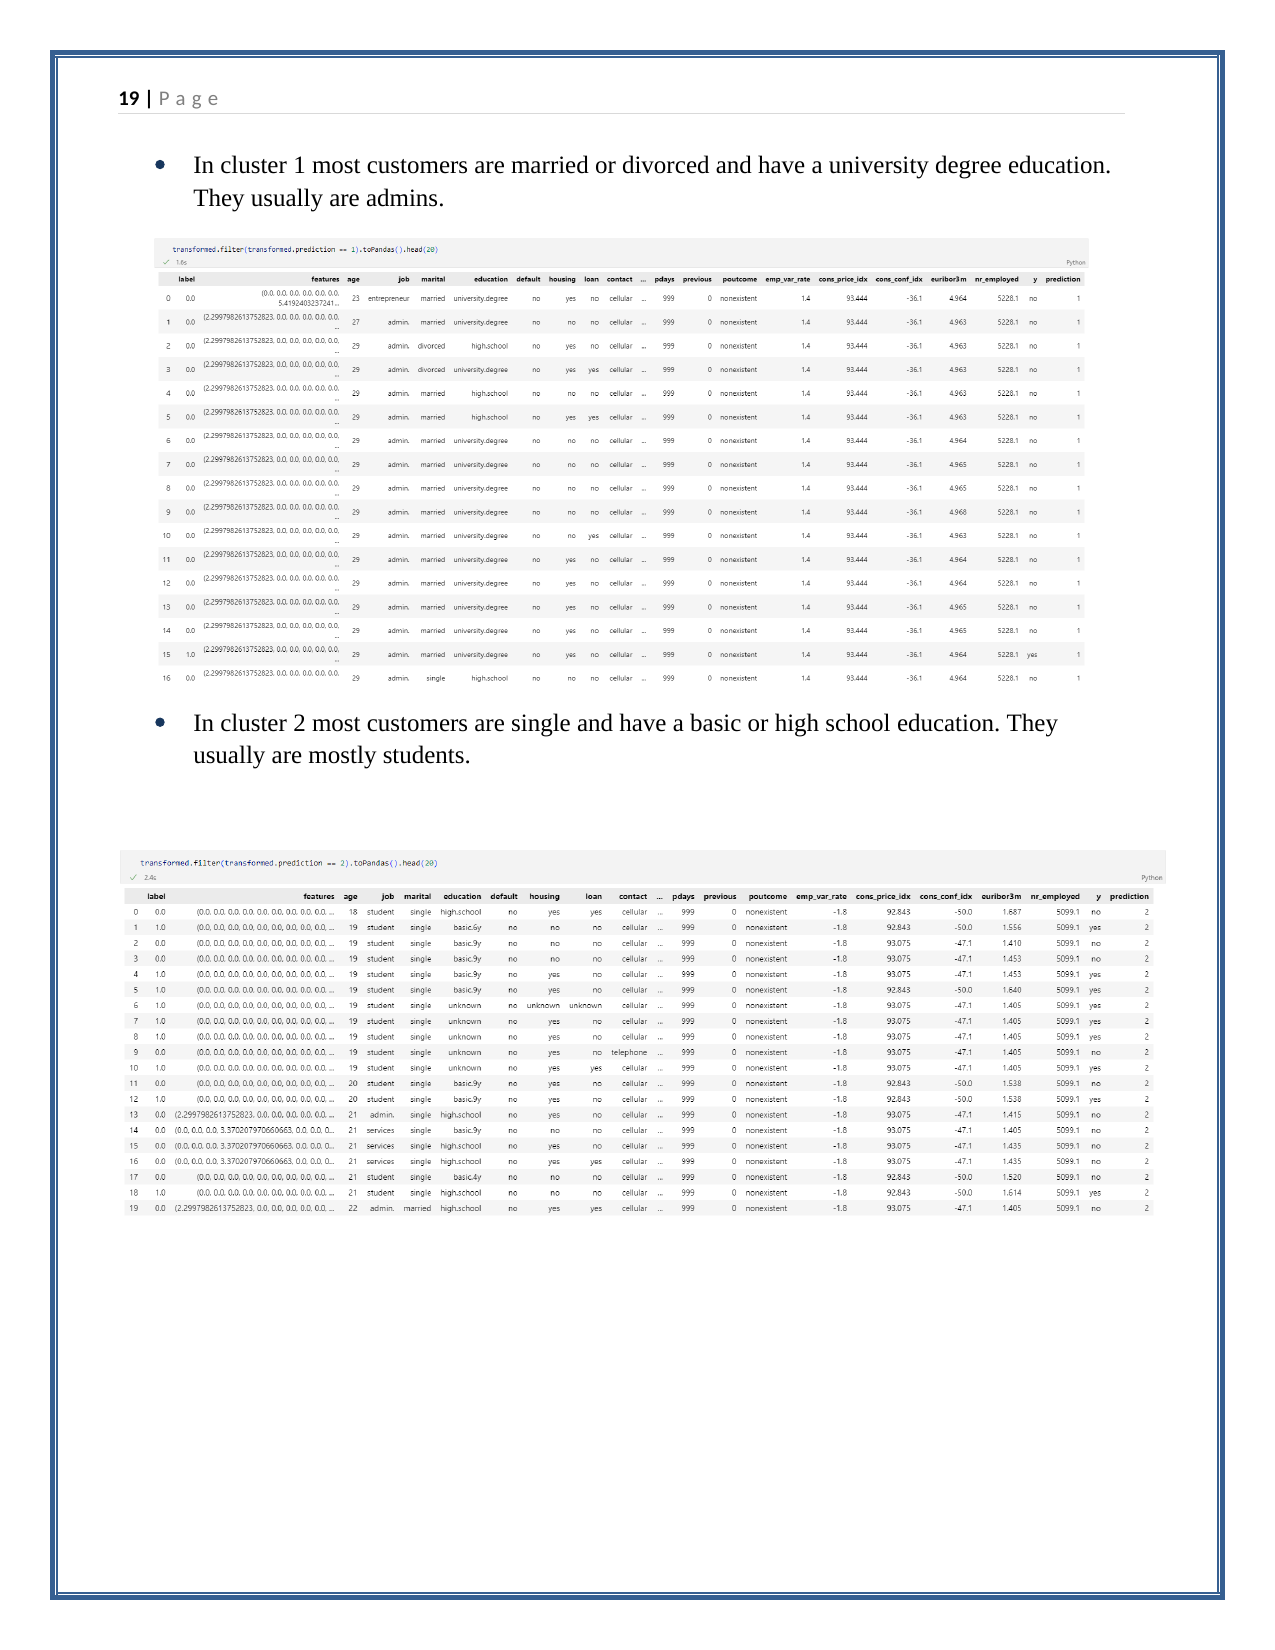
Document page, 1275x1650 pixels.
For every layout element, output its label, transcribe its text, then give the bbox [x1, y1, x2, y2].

picture [118, 848, 1167, 1221]
picture [152, 236, 1091, 683]
list In cluster 1 most customers are married or divorced and have a university degree education. They usually are admins. [156, 150, 1125, 212]
list In cluster 2 most customers are single and have a basic or high school education. They usually are mostly students. [156, 708, 1125, 769]
